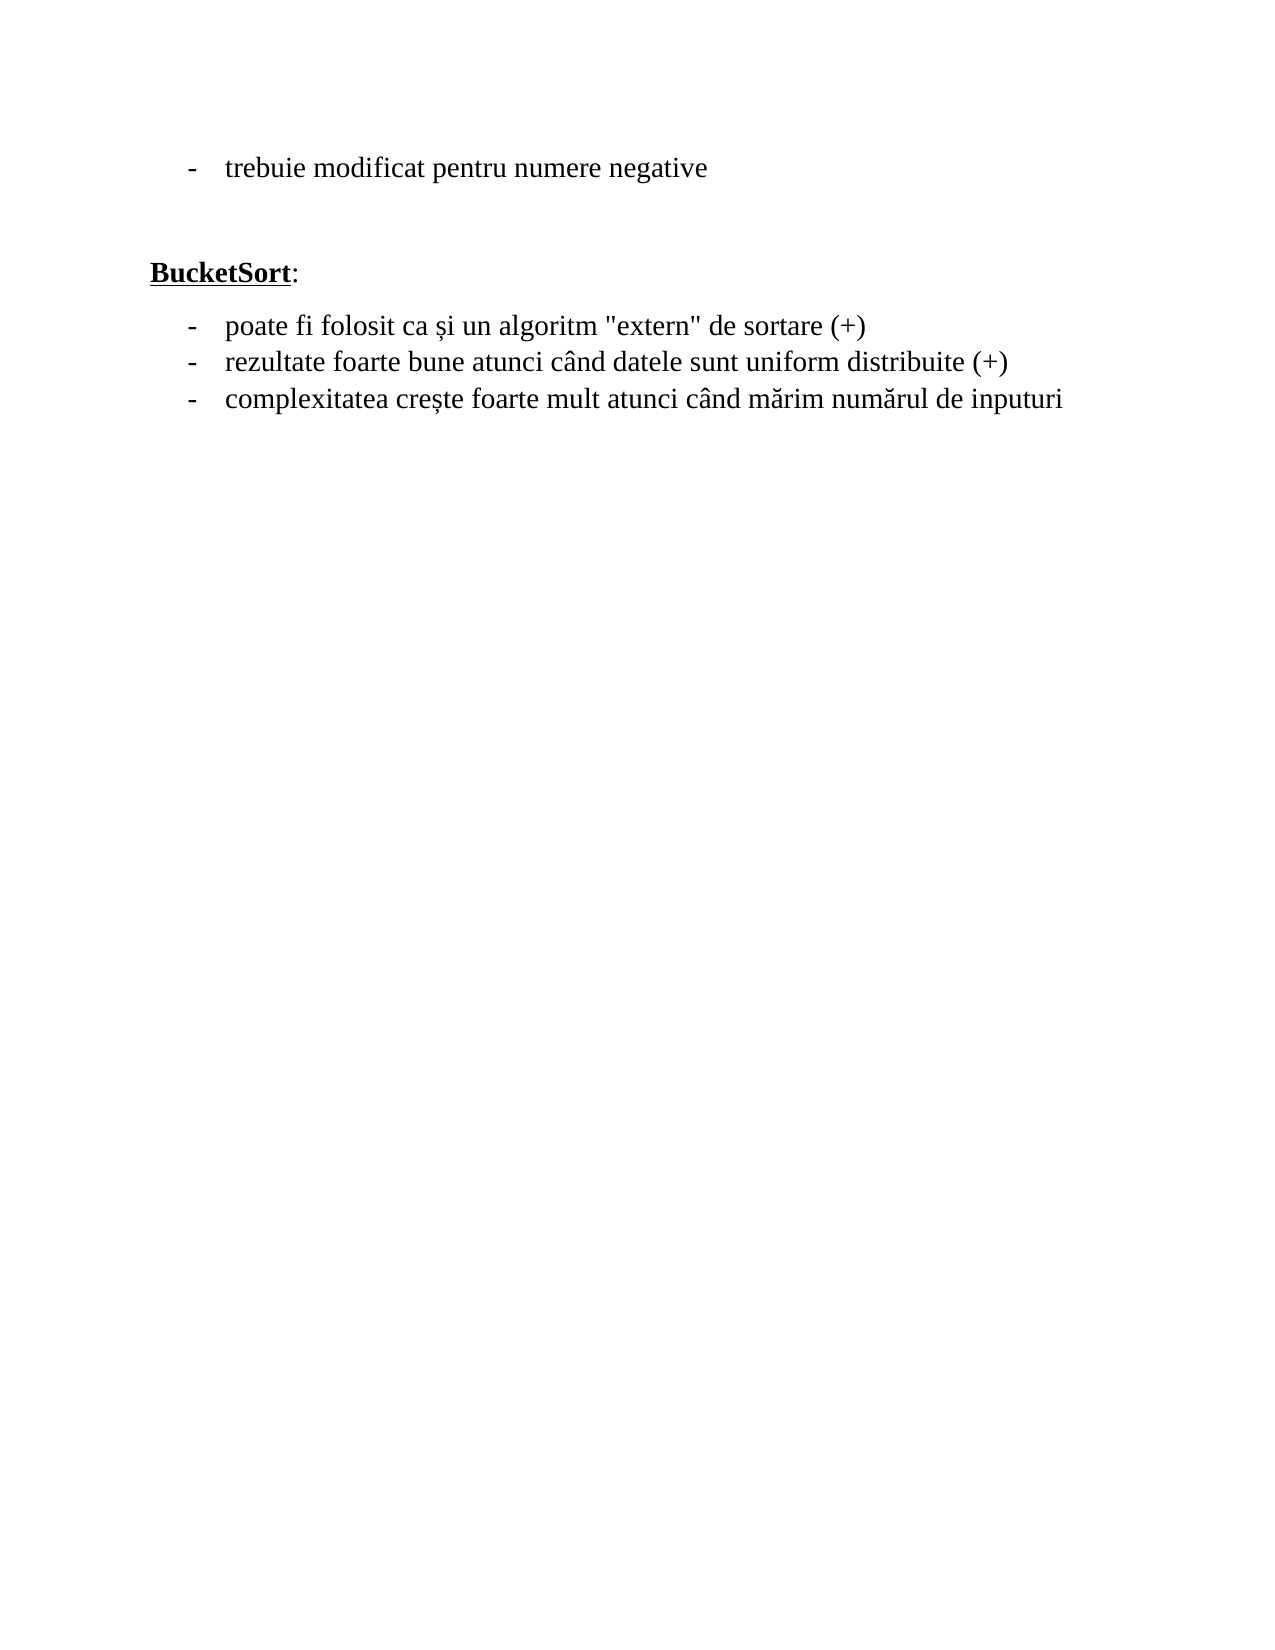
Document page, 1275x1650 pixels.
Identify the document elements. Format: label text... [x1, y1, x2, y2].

list trebuie modificat pentru numere negative [187, 150, 1125, 183]
list poate fi folosit ca și un algoritm "extern" de sortare (+) [187, 308, 1125, 342]
list complexitatea crește foarte mult atunci când mărim numărul de inputuri [187, 381, 1125, 414]
text BucketSort: [150, 256, 1125, 289]
list rezultate foarte bune atunci când datele sunt uniform distribuite (+) [187, 344, 1125, 378]
